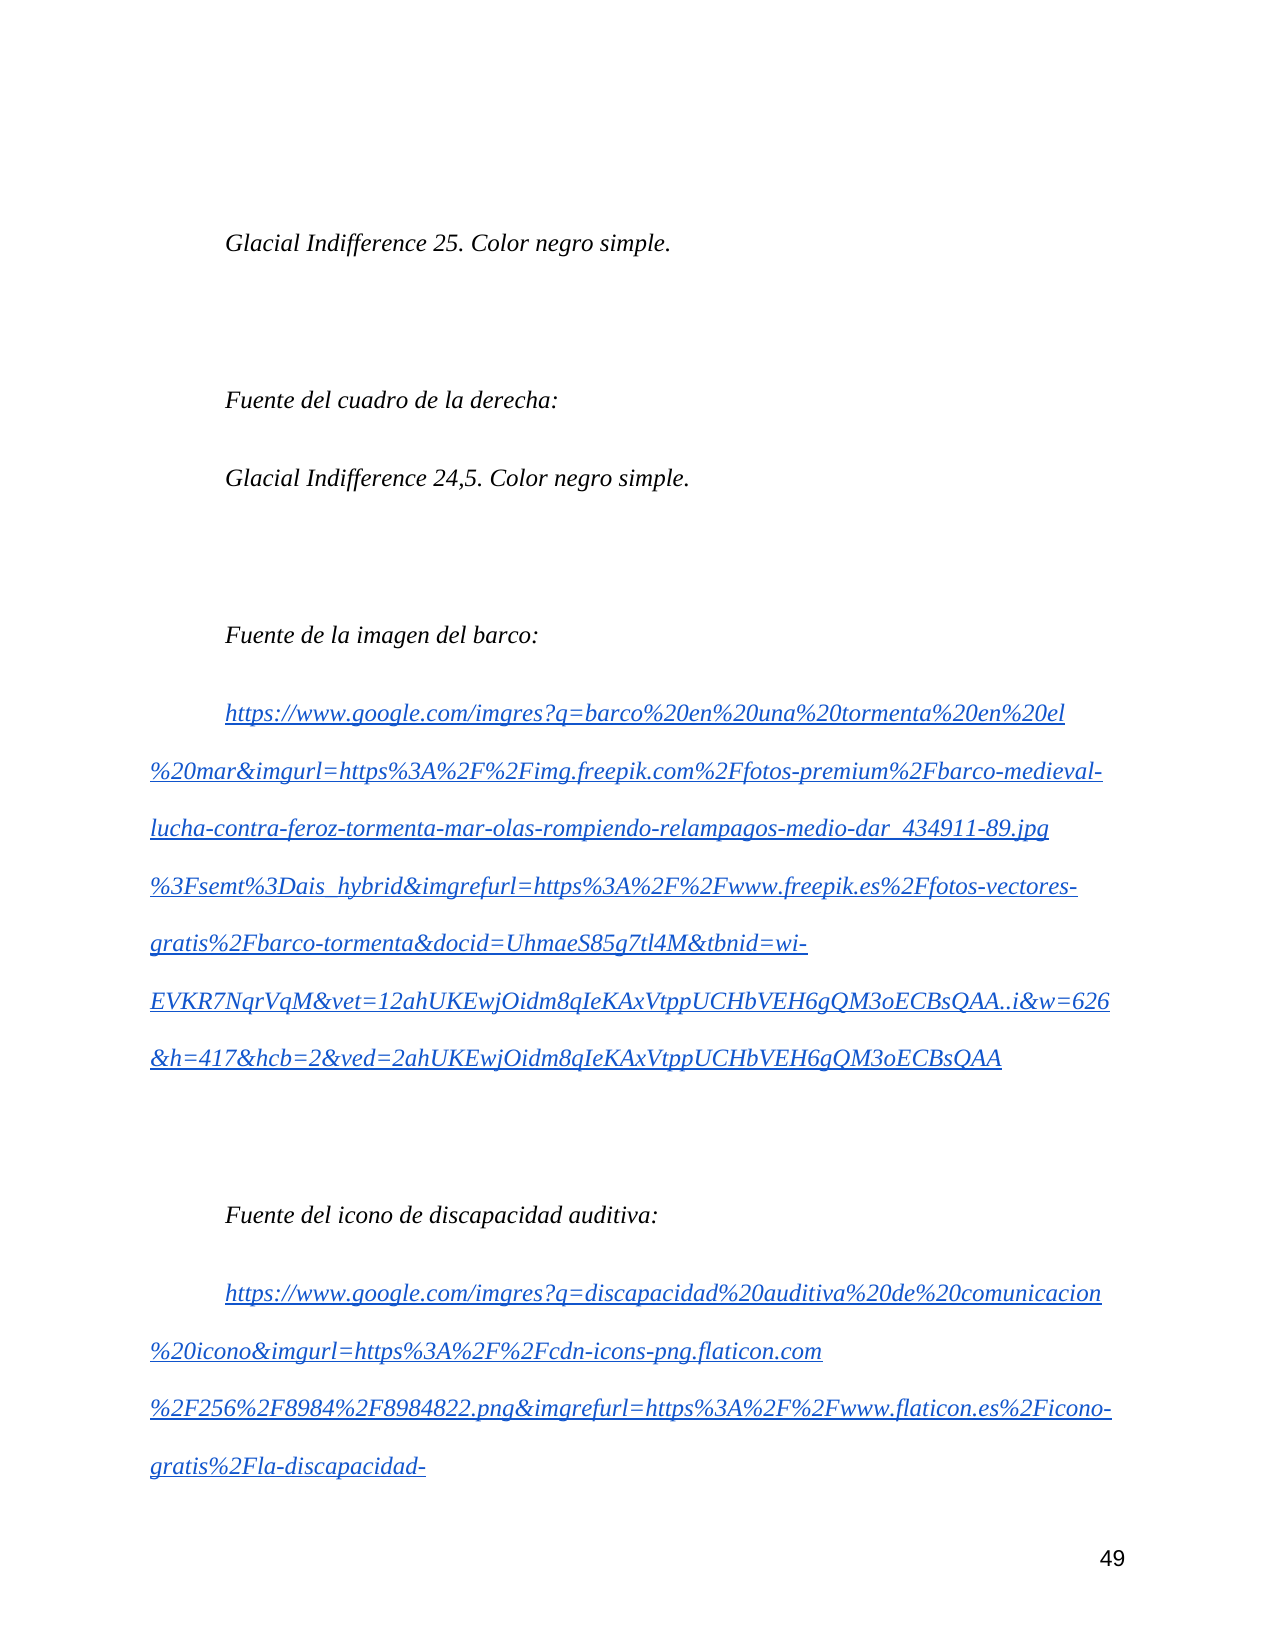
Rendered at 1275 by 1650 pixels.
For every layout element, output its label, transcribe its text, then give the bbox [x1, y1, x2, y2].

text Fuente del cuadro de la derecha: [150, 385, 1125, 414]
text https://www.google.com/imgres?q=barco%20en%20una%20tormenta%20en%20el%20mar&imgurl=https%3A%2F%2Fimg.freepik.com%2Ffotos-premium%2Fbarco-medieval-lucha-contra-feroz-tormenta-mar-olas-rompiendo-relampagos-medio-dar_434911-89.jpg%3Fsemt%3Dais_hybrid&imgrefurl=https%3A%2F%2Fwww.freepik.es%2Ffotos-vectores-gratis%2Fbarco-tormenta&docid=UhmaeS85g7tl4M&tbnid=wi-EVKR7NqrVqM&vet=12ahUKEwjOidm8qIeKAxVtppUCHbVEH6gQM3oECBsQAA..i&w=626&h=417&hcb=2&ved=2ahUKEwjOidm8qIeKAxVtppUCHbVEH6gQM3oECBsQAA [150, 698, 1125, 1072]
text Fuente de la imagen del barco: [150, 620, 1125, 649]
text Glacial Indifference 25. Color negro simple. [150, 228, 1125, 257]
text Fuente del icono de discapacidad auditiva: [150, 1200, 1125, 1229]
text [150, 1278, 1125, 1479]
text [150, 463, 1125, 492]
